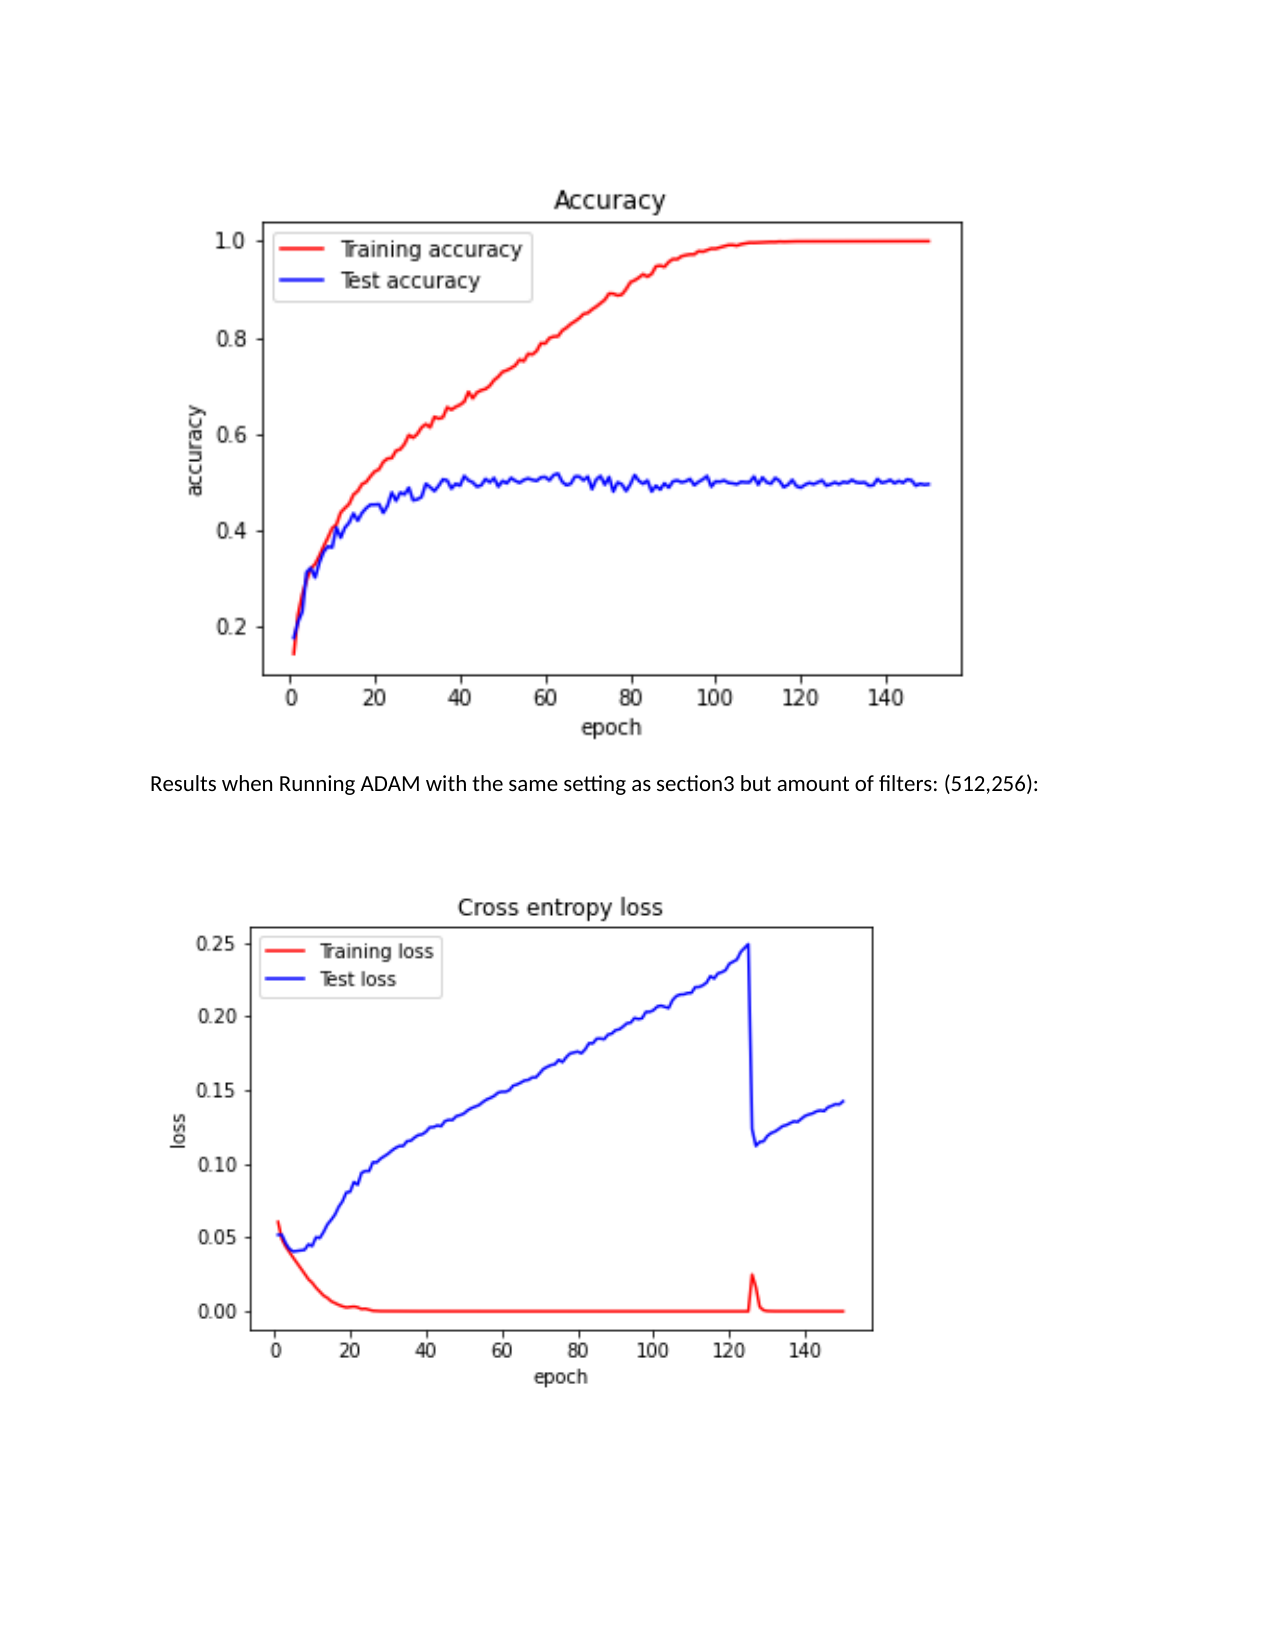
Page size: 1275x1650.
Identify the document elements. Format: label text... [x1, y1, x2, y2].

picture [150, 862, 952, 1397]
text Results when Running ADAM with the same setting as section3 but amount of filters: (512,256): [150, 769, 1125, 797]
picture [150, 150, 1050, 750]
